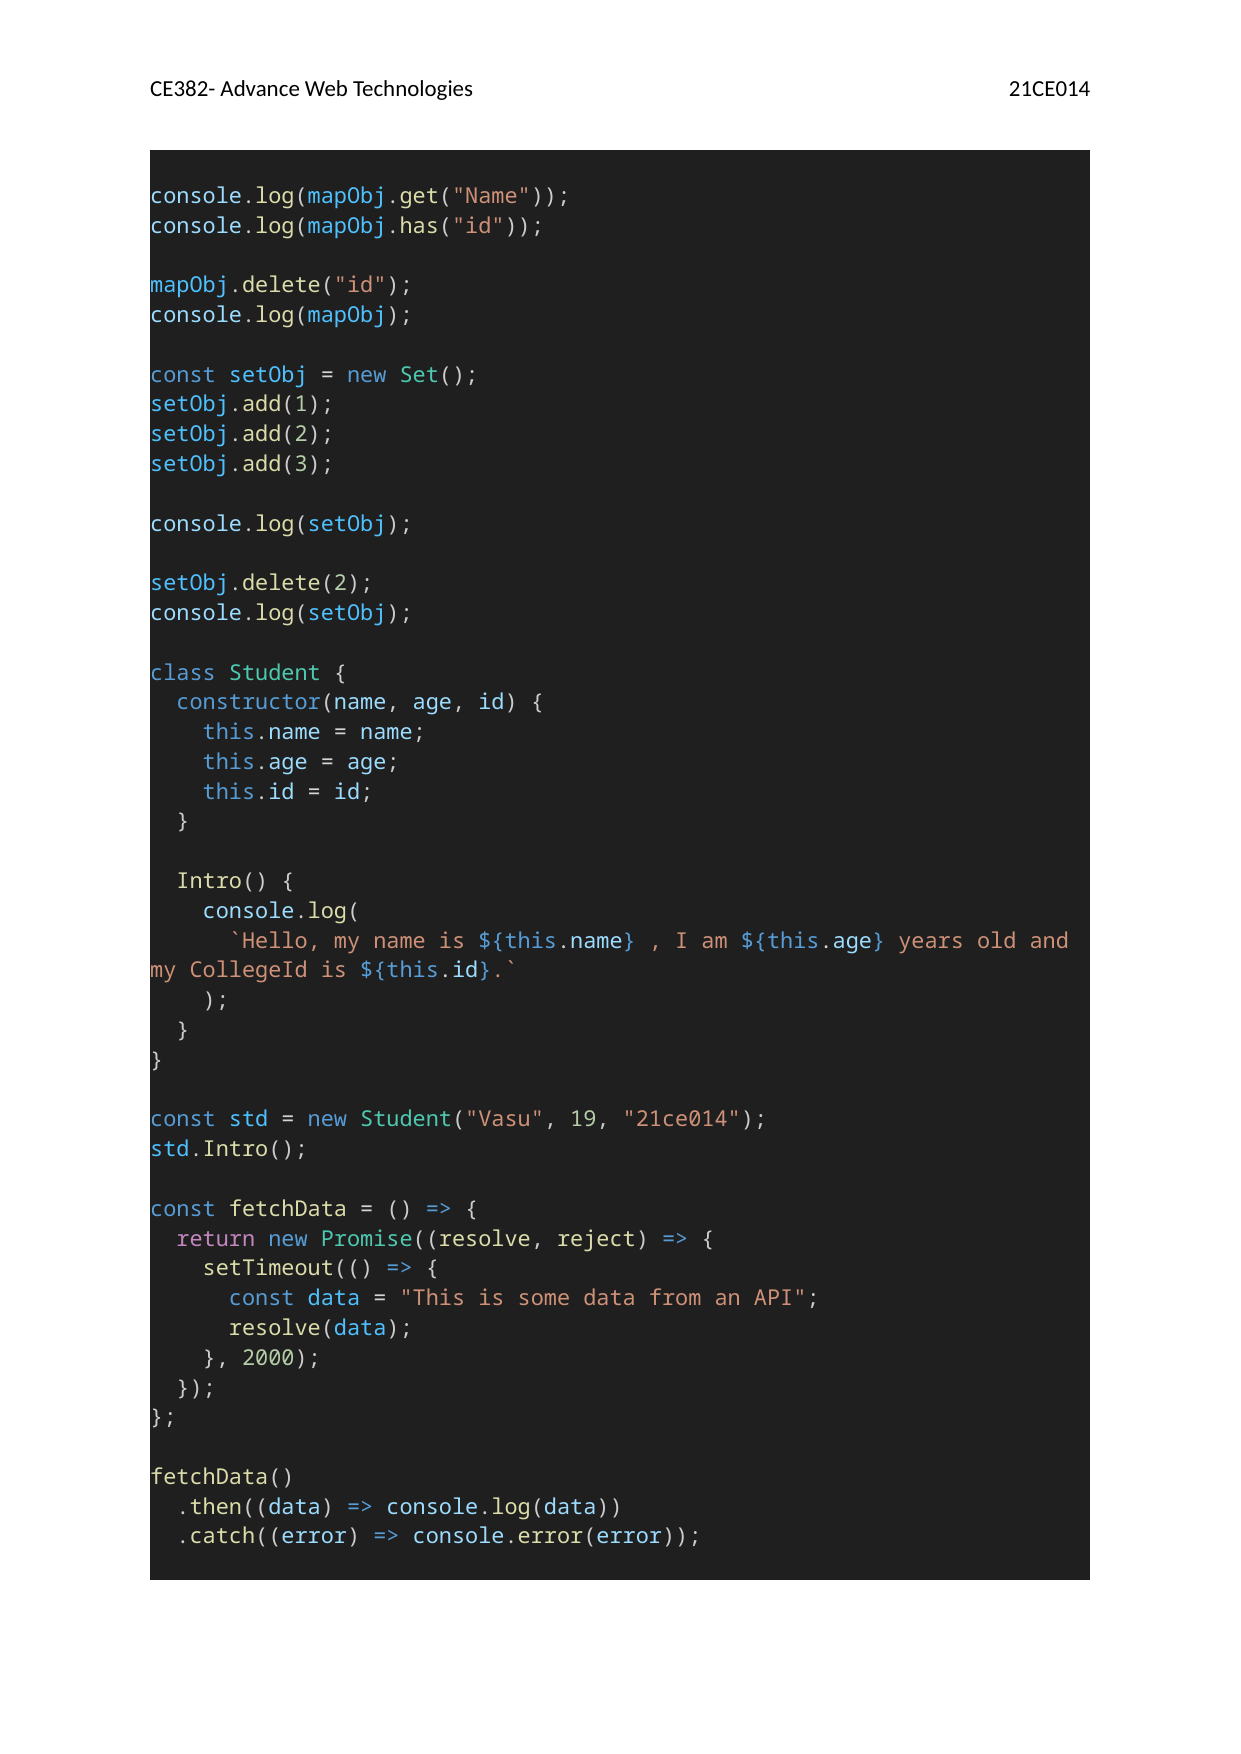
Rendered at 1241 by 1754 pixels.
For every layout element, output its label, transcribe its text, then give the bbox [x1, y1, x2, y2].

text console.log( [150, 895, 1090, 924]
text }, 2000); [150, 1342, 1090, 1371]
text setObj.delete(2); [150, 567, 1090, 597]
text std.Intro(); [150, 1133, 1090, 1163]
text .catch((error) => console.error(error)); [150, 1520, 1090, 1550]
text resolve(data); [150, 1312, 1090, 1342]
text setObj.add(1); [150, 388, 1090, 418]
text const std = new Student("Vasu", 19, "21ce014"); [150, 1103, 1090, 1133]
text .then((data) => console.log(data)) [150, 1491, 1090, 1520]
text `Hello, my name is ${this.name} , I am ${this.age} years old and my CollegeId is ${this.id}.` [150, 924, 1090, 984]
text Intro() { [150, 865, 1090, 895]
text const fetchData = () => { [150, 1193, 1090, 1222]
text class Student { [150, 656, 1090, 686]
text const data = "This is some data from an API"; [150, 1282, 1090, 1312]
text console.log(mapObj.get("Name")); [150, 180, 1090, 209]
text this.age = age; [150, 746, 1090, 776]
text this.name = name; [150, 716, 1090, 746]
text console.log(mapObj); [150, 299, 1090, 329]
text } [150, 1044, 1090, 1073]
text }); [150, 1371, 1090, 1401]
text this.id = id; [150, 776, 1090, 805]
text setObj.add(3); [150, 448, 1090, 478]
text } [150, 805, 1090, 835]
text return new Promise((resolve, reject) => { [150, 1222, 1090, 1252]
text console.log(setObj); [150, 507, 1090, 537]
text mapObj.delete("id"); [150, 269, 1090, 299]
text console.log(mapObj.has("id")); [150, 209, 1090, 239]
text }; [150, 1401, 1090, 1431]
text constructor(name, age, id) { [150, 686, 1090, 716]
text fetchData() [150, 1461, 1090, 1491]
text const setObj = new Set(); [150, 358, 1090, 388]
text ); [150, 984, 1090, 1014]
text setObj.add(2); [150, 418, 1090, 448]
text setTimeout(() => { [150, 1252, 1090, 1282]
text } [150, 1014, 1090, 1044]
text console.log(setObj); [150, 597, 1090, 627]
